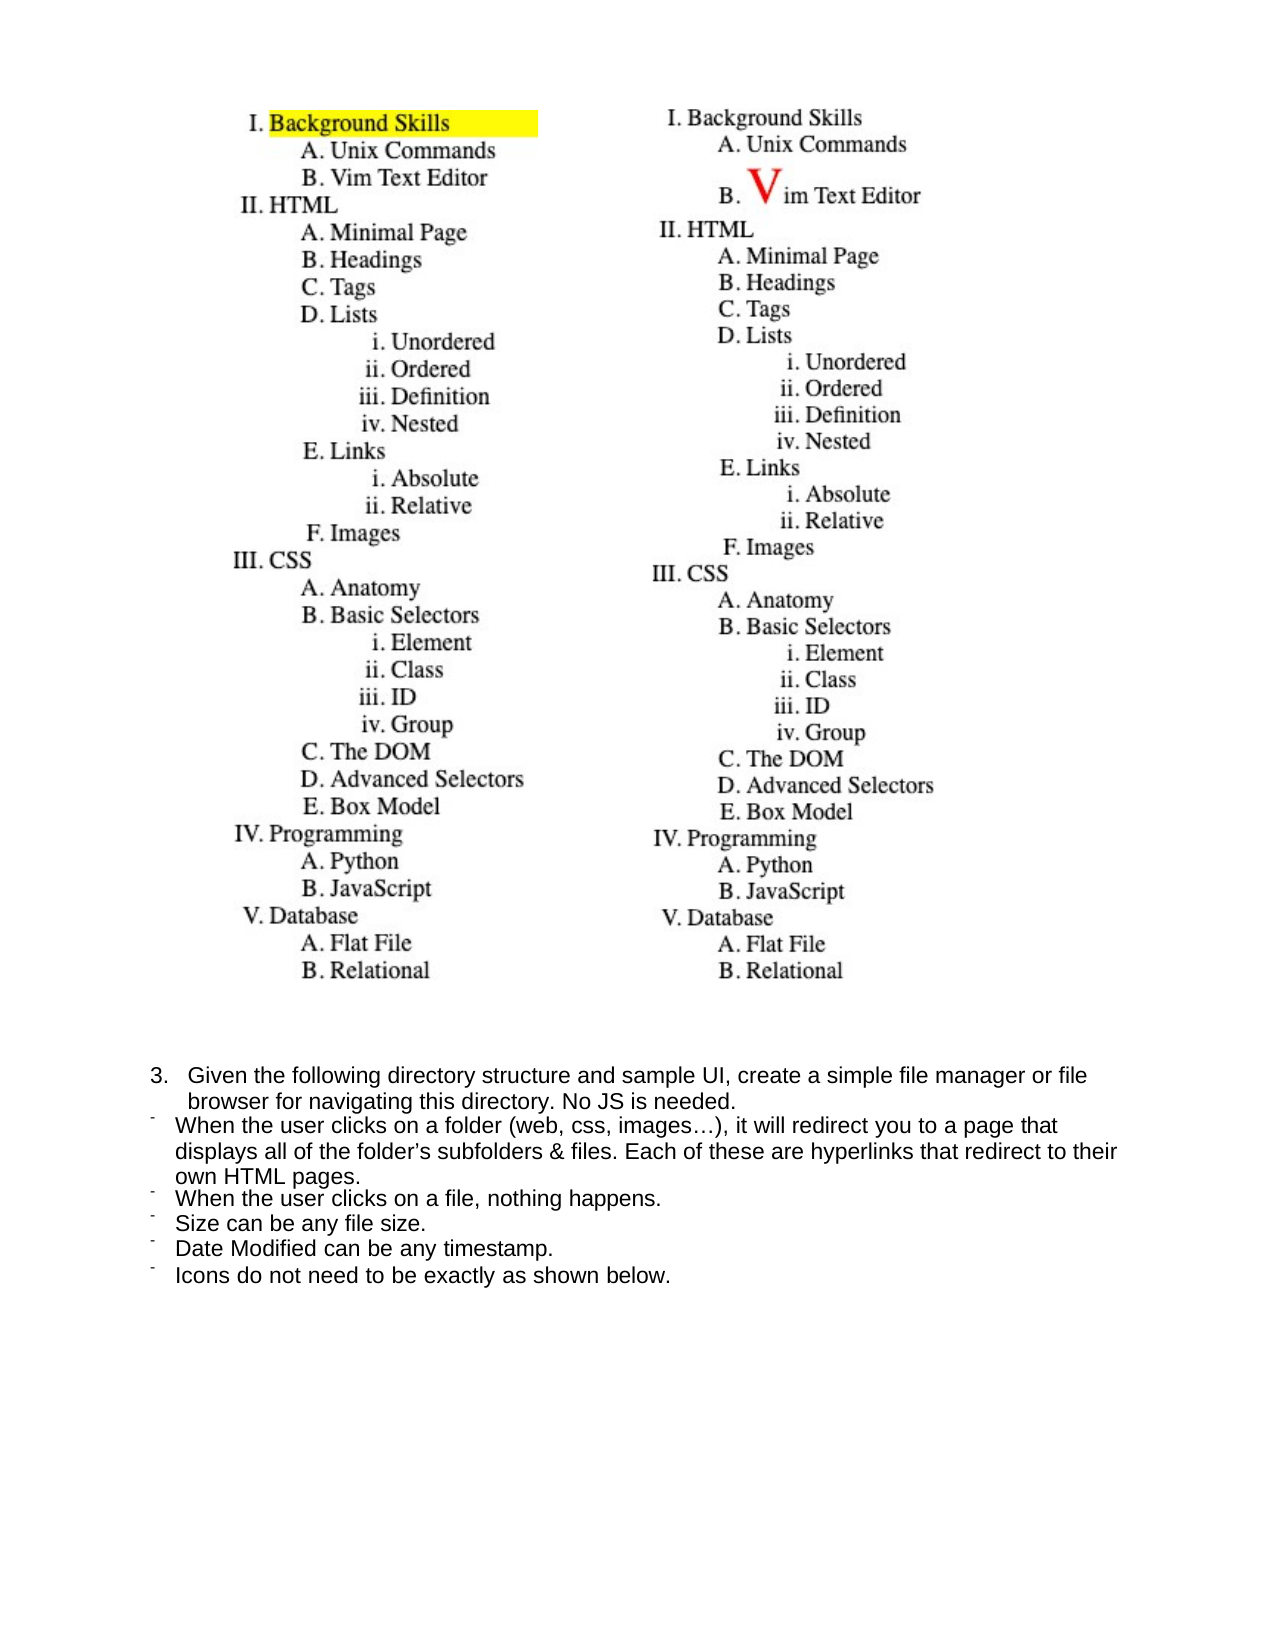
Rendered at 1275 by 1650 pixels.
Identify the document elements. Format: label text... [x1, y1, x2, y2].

list Date Modified can be any timestamp. [150, 1236, 1135, 1261]
picture [233, 110, 539, 980]
list Given the following directory structure and sample UI, create a simple file manager or file browser for navigating this directory. No JS is needed. [150, 1064, 1095, 1114]
list When the user clicks on a folder (web, css, images…), it will redirect you to a page that [150, 1114, 1135, 1139]
list Icons do not need to be exactly as shown below. [150, 1261, 1135, 1289]
list Size can be any file size. [150, 1211, 1135, 1236]
picture [652, 108, 934, 980]
list When the user clicks on a file, nothing happens. [150, 1189, 1135, 1211]
text displays all of the folder’s subfolders & files. Each of these are hyperlinks that redirect to their own HTML pages. [175, 1139, 1135, 1189]
